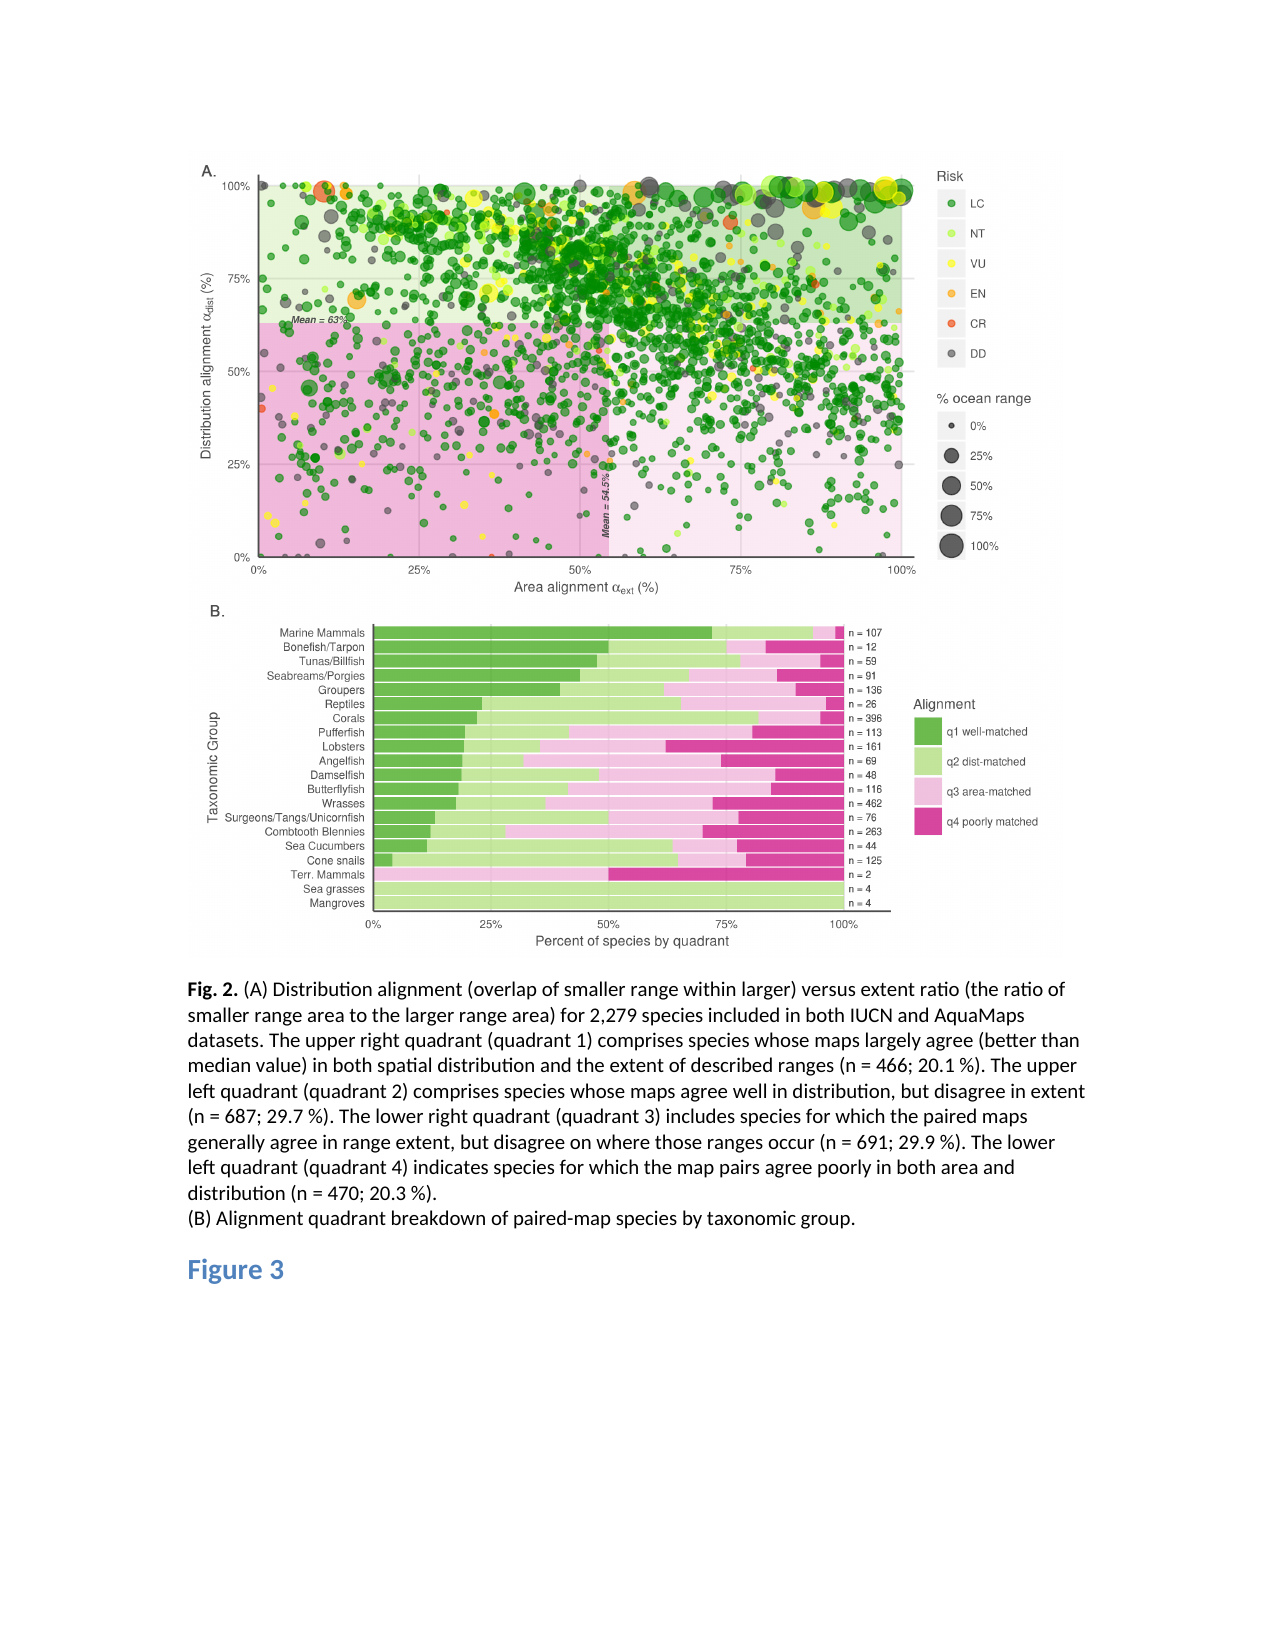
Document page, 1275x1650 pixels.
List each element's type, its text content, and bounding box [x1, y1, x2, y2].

picture [187, 150, 1063, 958]
subtitle Figure 3 [187, 1251, 1087, 1287]
text Fig. 2. (A) Distribution alignment (overlap of smaller range within larger) versus extent ratio (the ratio of smaller range area to the larger range area) for 2,279 species included in both IUCN and AquaMaps datasets. The upper right quadrant (quadrant 1) comprises species whose maps largely agree (better than median value) in both spatial distribution and the extent of described ranges (n = 466; 20.1 %). The upper left quadrant (quadrant 2) comprises species whose maps agree well in distribution, but disagree in extent (n = 687; 29.7 %). The lower right quadrant (quadrant 3) includes species for which the paired maps generally agree in range extent, but disagree on where those ranges occur (n = 691; 29.9 %). The lower left quadrant (quadrant 4) indicates species for which the map pairs agree poorly in both area and distribution (n = 470; 20.3 %). (B) Alignment quadrant breakdown of paired-map species by taxonomic group. [187, 976, 1087, 1231]
